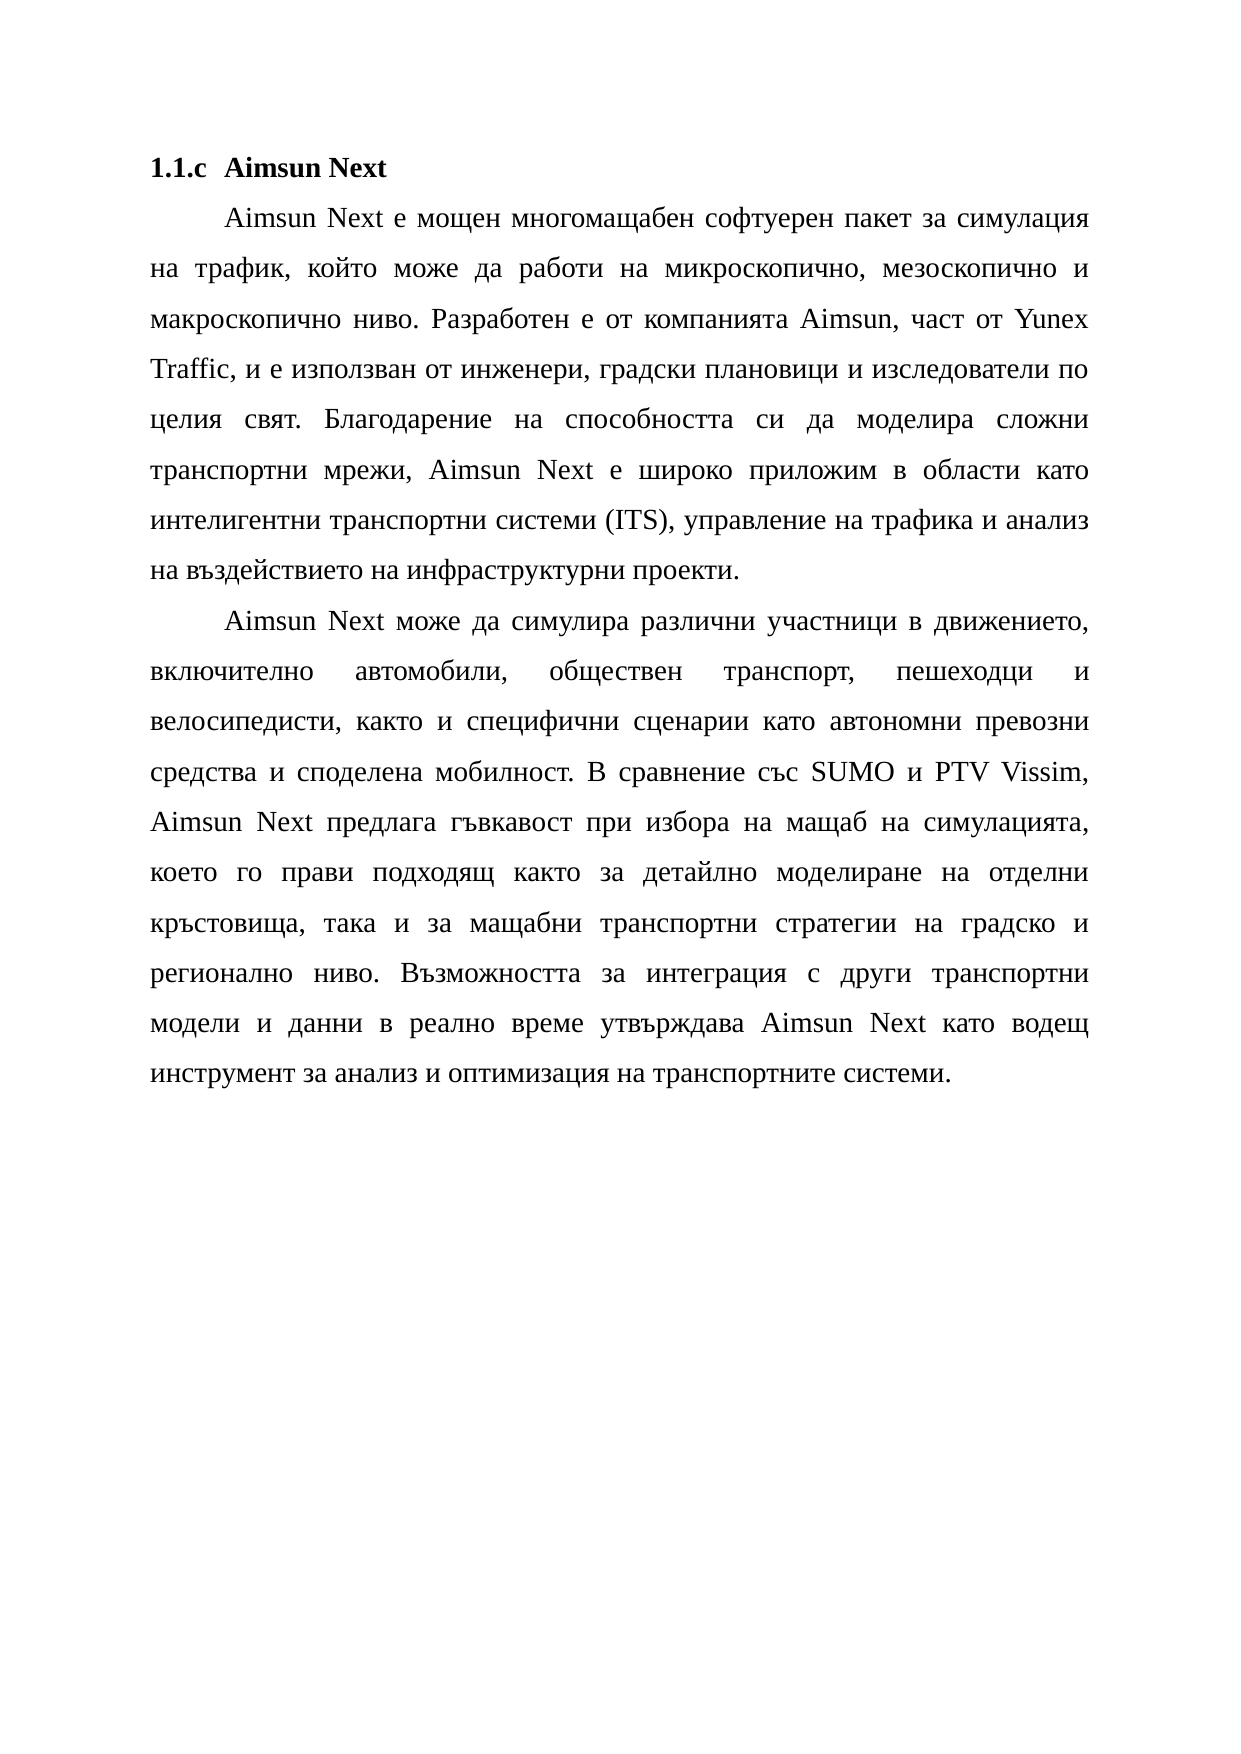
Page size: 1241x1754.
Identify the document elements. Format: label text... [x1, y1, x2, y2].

list Aimsun Next е мощен многомащабен софтуерен пакет за симулация на трафик, който може да работи на микроскопично, мезоскопично и макроскопично ниво. Разработен е от компанията Aimsun, част от Yunex Traffic, и е използван от инженери, градски плановици и изследователи по целия свят. Благодарение на способността си да моделира сложни транспортни мрежи, Aimsun Next е широко приложим в области като интелигентни транспортни системи (ITS), управление на трафика и анализ на въздействието на инфраструктурни проекти. [150, 200, 1090, 586]
list Aimsun Next [150, 150, 1090, 183]
list Aimsun Next може да симулира различни участници в движението, включително автомобили, обществен транспорт, пешеходци и велосипедисти, както и специфични сценарии като автономни превозни средства и споделена мобилност. В сравнение със SUMO и PTV Vissim, Aimsun Next предлага гъвкавост при избора на мащаб на симулацията, което го прави подходящ както за детайлно моделиране на отделни кръстовища, така и за мащабни транспортни стратегии на градско и регионално ниво. Възможността за интеграция с други транспортни модели и данни в реално време утвърждава Aimsun Next като водещ инструмент за анализ и оптимизация на транспортните системи. [150, 603, 1090, 1089]
